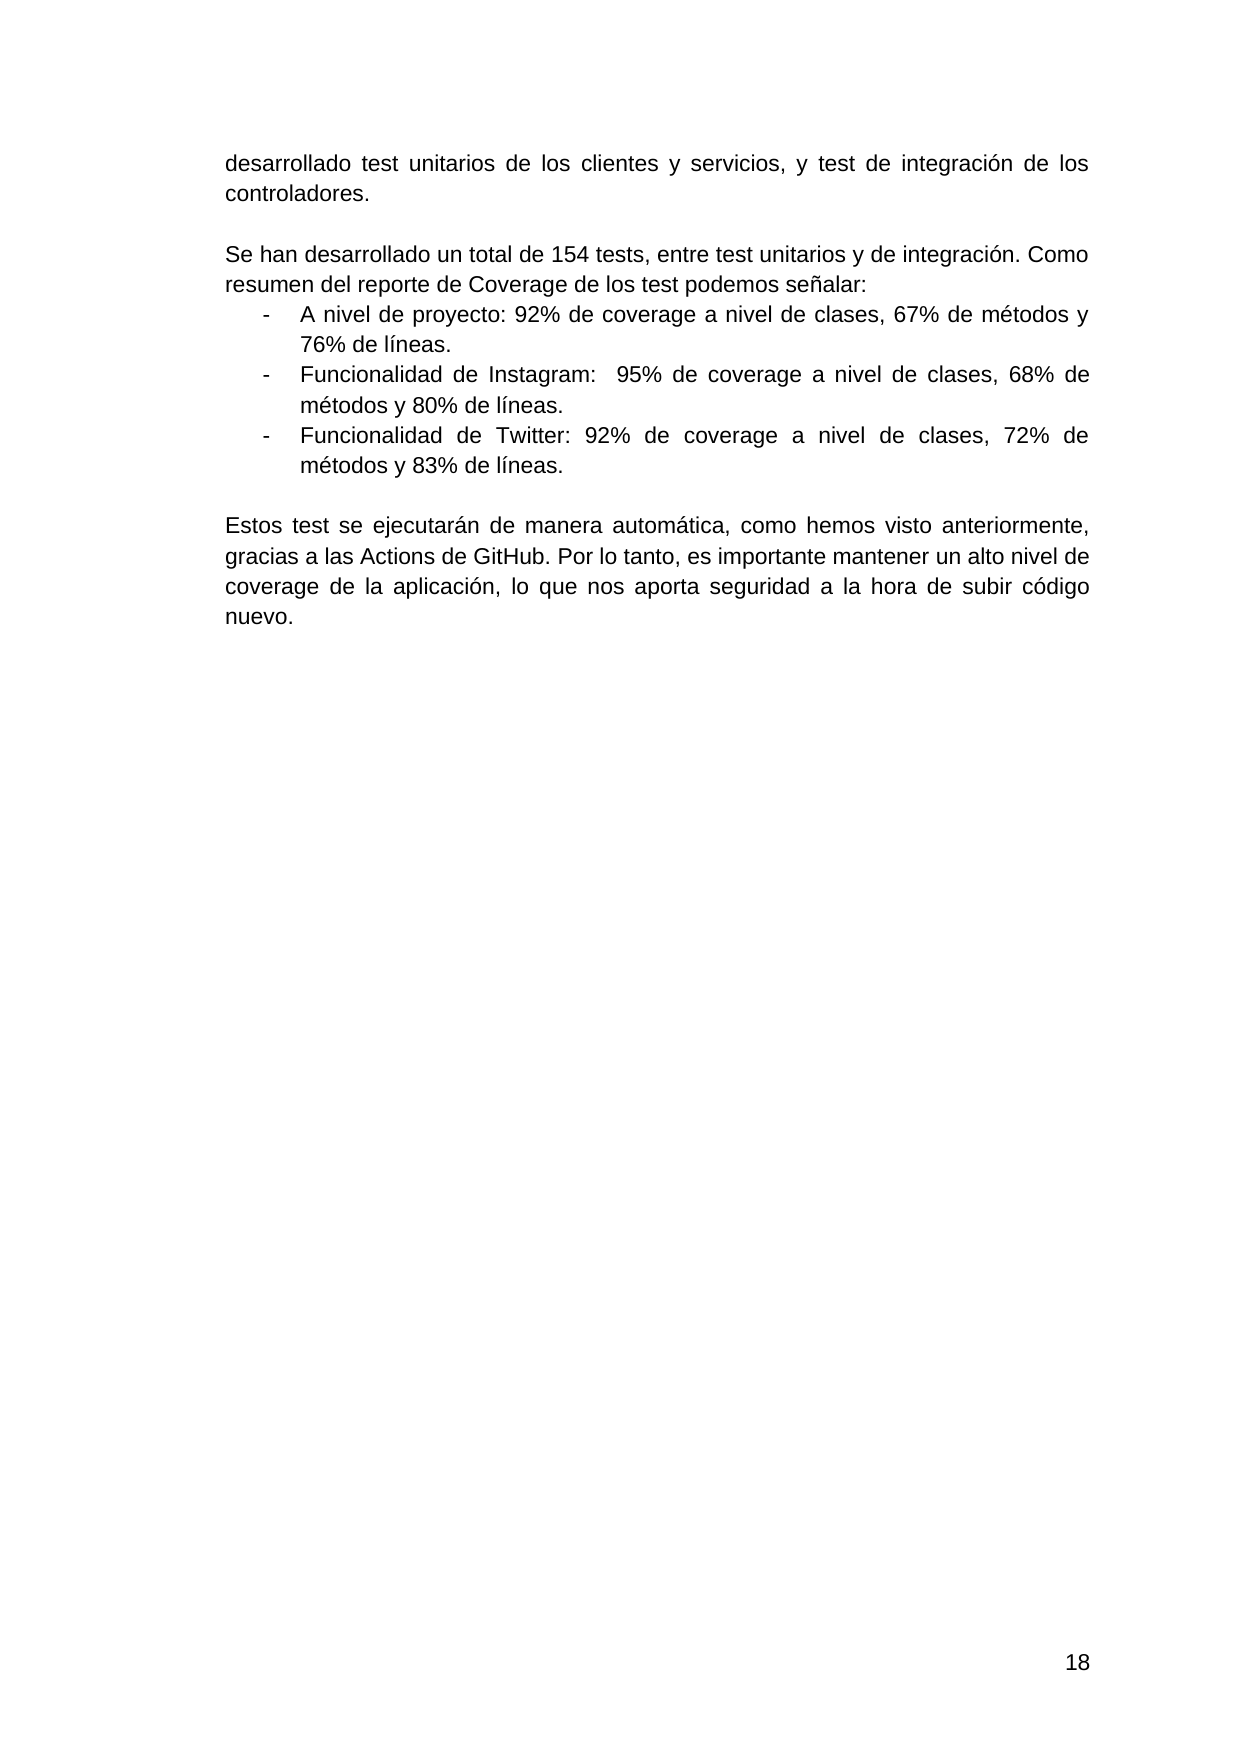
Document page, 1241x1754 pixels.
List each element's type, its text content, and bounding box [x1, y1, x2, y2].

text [225, 150, 1090, 207]
text Se han desarrollado un total de 154 tests, entre test unitarios y de integración. Como resumen del reporte de Coverage de los test podemos señalar: [225, 241, 1090, 297]
list Funcionalidad de Twitter: 92% de coverage a nivel de clases, 72% de métodos y 83% de líneas. [262, 422, 1090, 478]
list Funcionalidad de Instagram: 95% de coverage a nivel de clases, 68% de métodos y 80% de líneas. [262, 361, 1090, 418]
text Estos test se ejecutarán de manera automática, como hemos visto anteriormente, gracias a las Actions de GitHub. Por lo tanto, es importante mantener un alto nivel de coverage de la aplicación, lo que nos aporta seguridad a la hora de subir código nuevo. [225, 512, 1090, 629]
list A nivel de proyecto: 92% de coverage a nivel de clases, 67% de métodos y 76% de líneas. [262, 301, 1090, 358]
